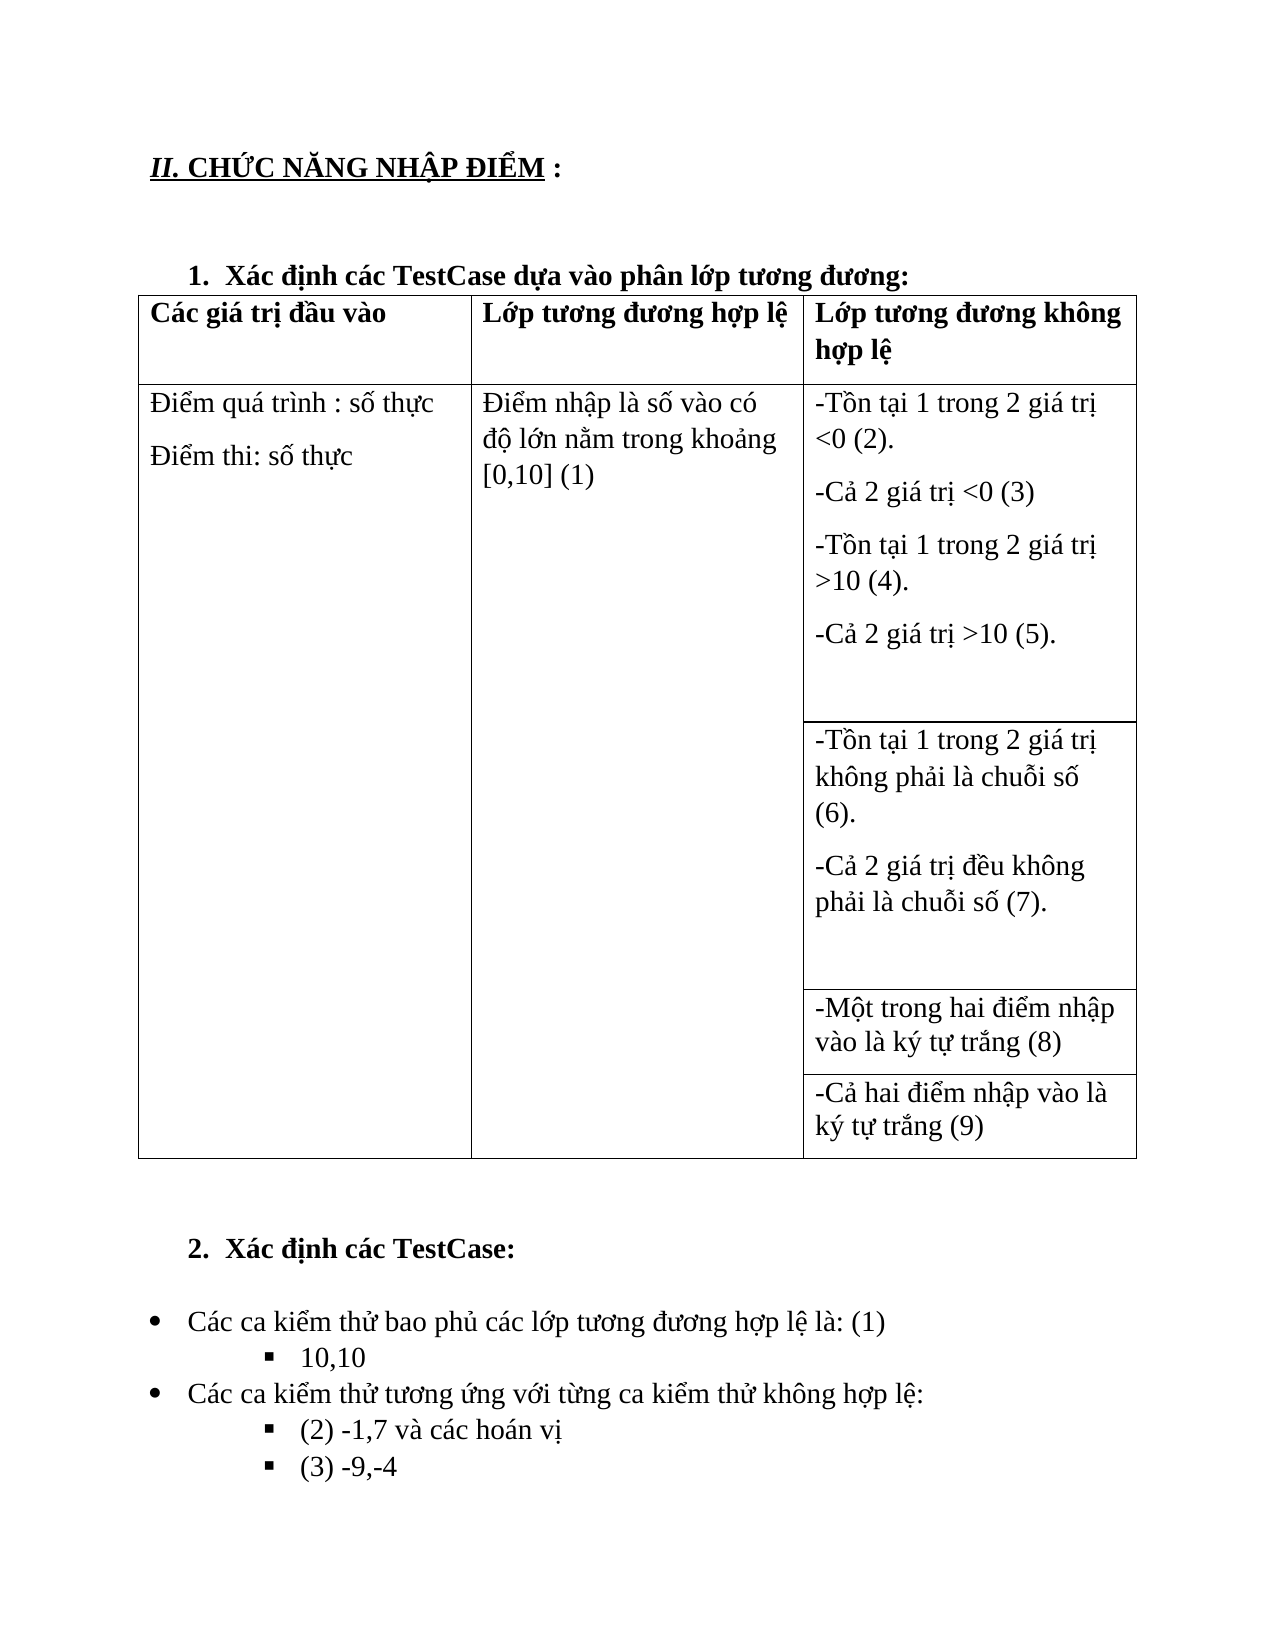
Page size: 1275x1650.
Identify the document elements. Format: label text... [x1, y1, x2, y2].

table_header Các giá trị đầu vào [139, 296, 471, 384]
table_header Lớp tương đương hợp lệ [472, 296, 803, 384]
list Các ca kiểm thử bao phủ các lớp tương đương hợp lệ là: (1) [150, 1304, 1125, 1337]
table_cell Điểm nhập là số vào có độ lớn nằm trong khoảng [0,10] (1) [472, 385, 803, 1158]
list Xác định các TestCase: [187, 1231, 1125, 1265]
list (3) -9,-4 [262, 1449, 1125, 1482]
list Các ca kiểm thử tương ứng với từng ca kiểm thử không hợp lệ: [150, 1376, 1125, 1410]
table_cell -Cả hai điểm nhập vào là ký tự trắng (9) [804, 1075, 1136, 1158]
list Xác định các TestCase dựa vào phân lớp tương đương: [187, 258, 1125, 292]
table_cell Điểm quá trình : số thực Điểm thi: số thực [139, 385, 471, 1158]
table_cell -Một trong hai điểm nhập vào là ký tự trắng (8) [804, 990, 1136, 1074]
list (2) -1,7 và các hoán vị [262, 1412, 1125, 1446]
table_header Lớp tương đương không hợp lệ [804, 296, 1136, 384]
table_cell -Tồn tại 1 trong 2 giá trị <0 (2). -Cả 2 giá trị <0 (3) -Tồn tại 1 trong 2 giá trị >10 (4). -Cả 2 giá trị >10 (5). [804, 385, 1136, 721]
table_cell -Tồn tại 1 trong 2 giá trị không phải là chuỗi số (6). -Cả 2 giá trị đều không phải là chuỗi số (7). [804, 723, 1136, 989]
list 10,10 [262, 1340, 1125, 1374]
text II. CHỨC NĂNG NHẬP ĐIỂM : [150, 150, 1125, 183]
